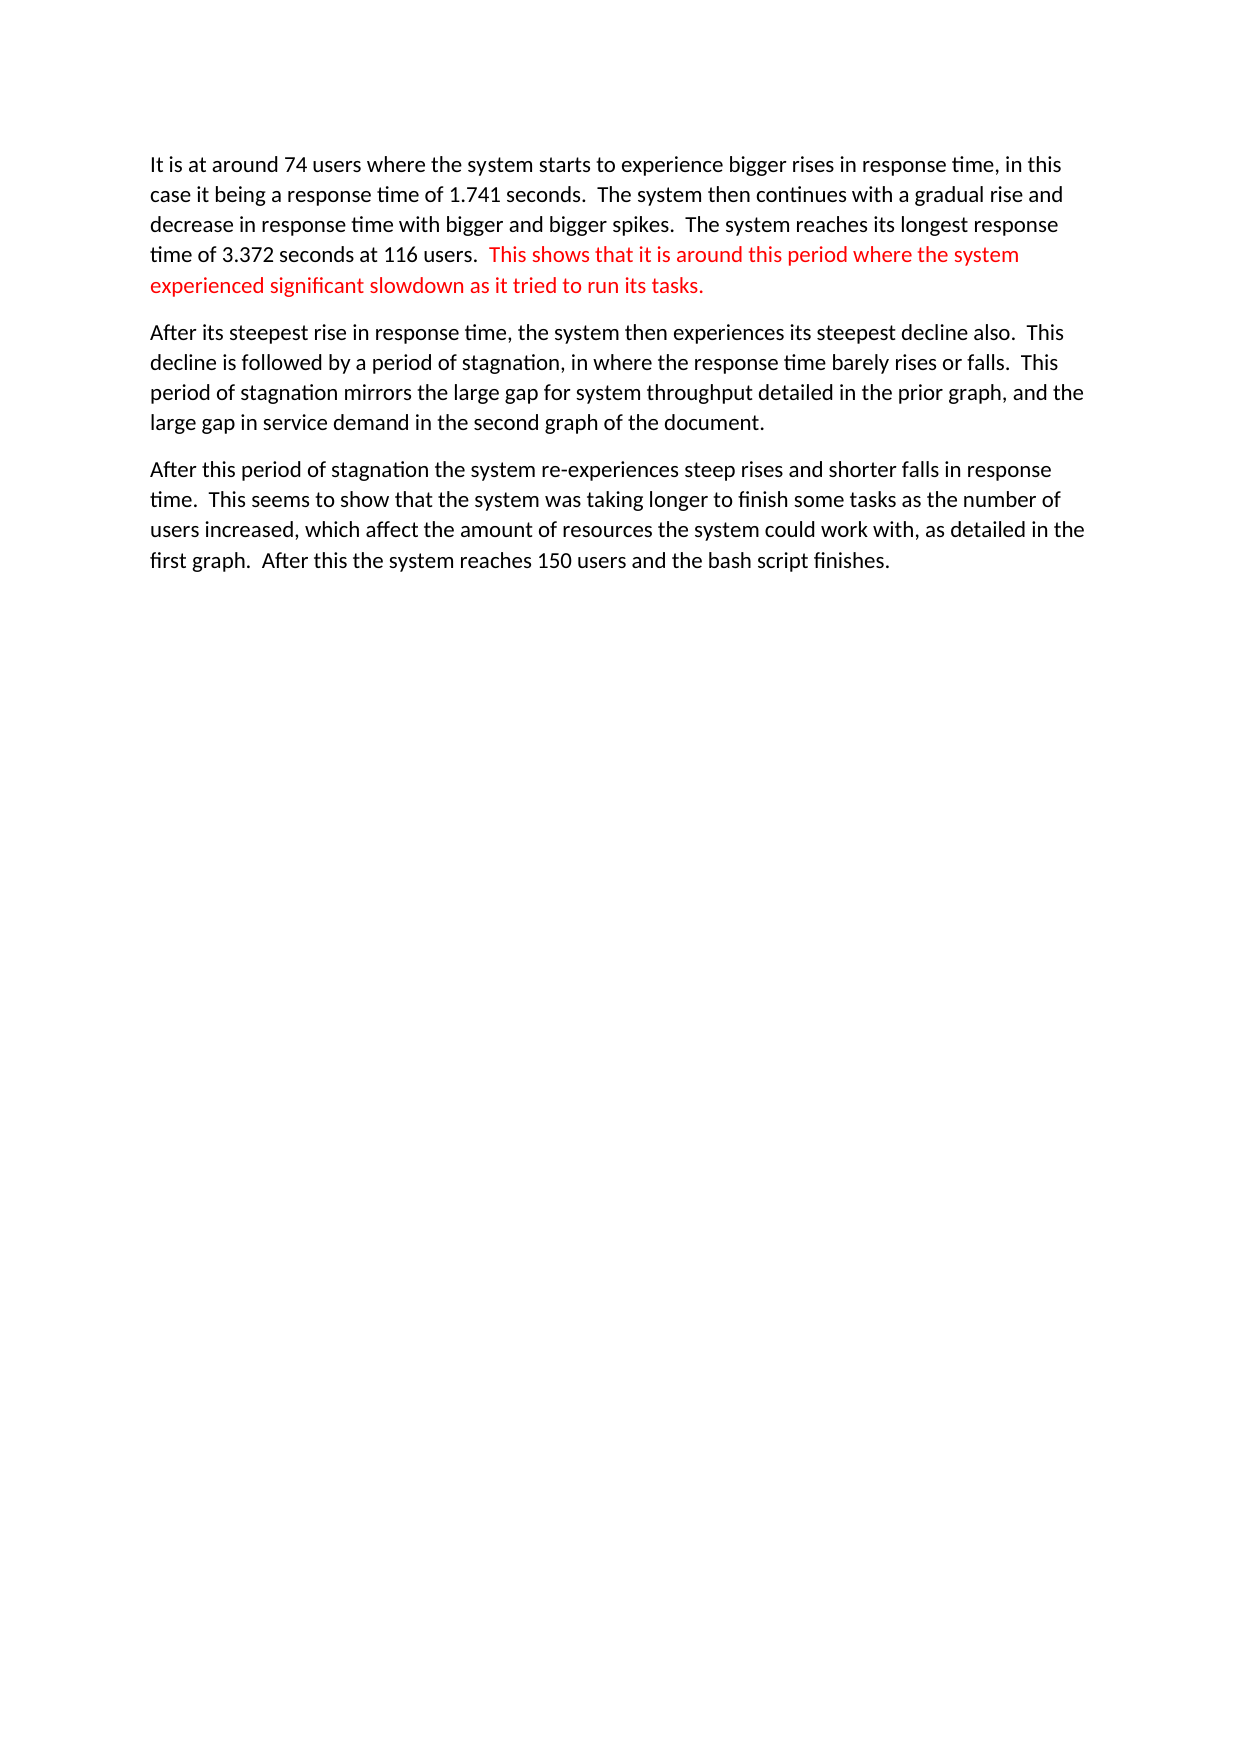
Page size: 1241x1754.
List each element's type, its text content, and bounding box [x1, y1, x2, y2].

text After this period of stagnation the system re-experiences steep rises and shorter falls in response time. This seems to show that the system was taking longer to finish some tasks as the number of users increased, which affect the amount of resources the system could work with, as detailed in the first graph. After this the system reaches 150 users and the bash script finishes. [150, 455, 1090, 574]
text After its steepest rise in response time, the system then experiences its steepest decline also. This decline is followed by a period of stagnation, in where the response time barely rises or falls. This period of stagnation mirrors the large gap for system throughput detailed in the prior graph, and the large gap in service demand in the second graph of the document. [150, 318, 1090, 436]
text It is at around 74 users where the system starts to experience bigger rises in response time, in this case it being a response time of 1.741 seconds. The system then continues with a gradual rise and decrease in response time with bigger and bigger spikes. The system reaches its longest response time of 3.372 seconds at 116 users. This shows that it is around this period where the system experienced significant slowdown as it tried to run its tasks. [150, 150, 1090, 299]
